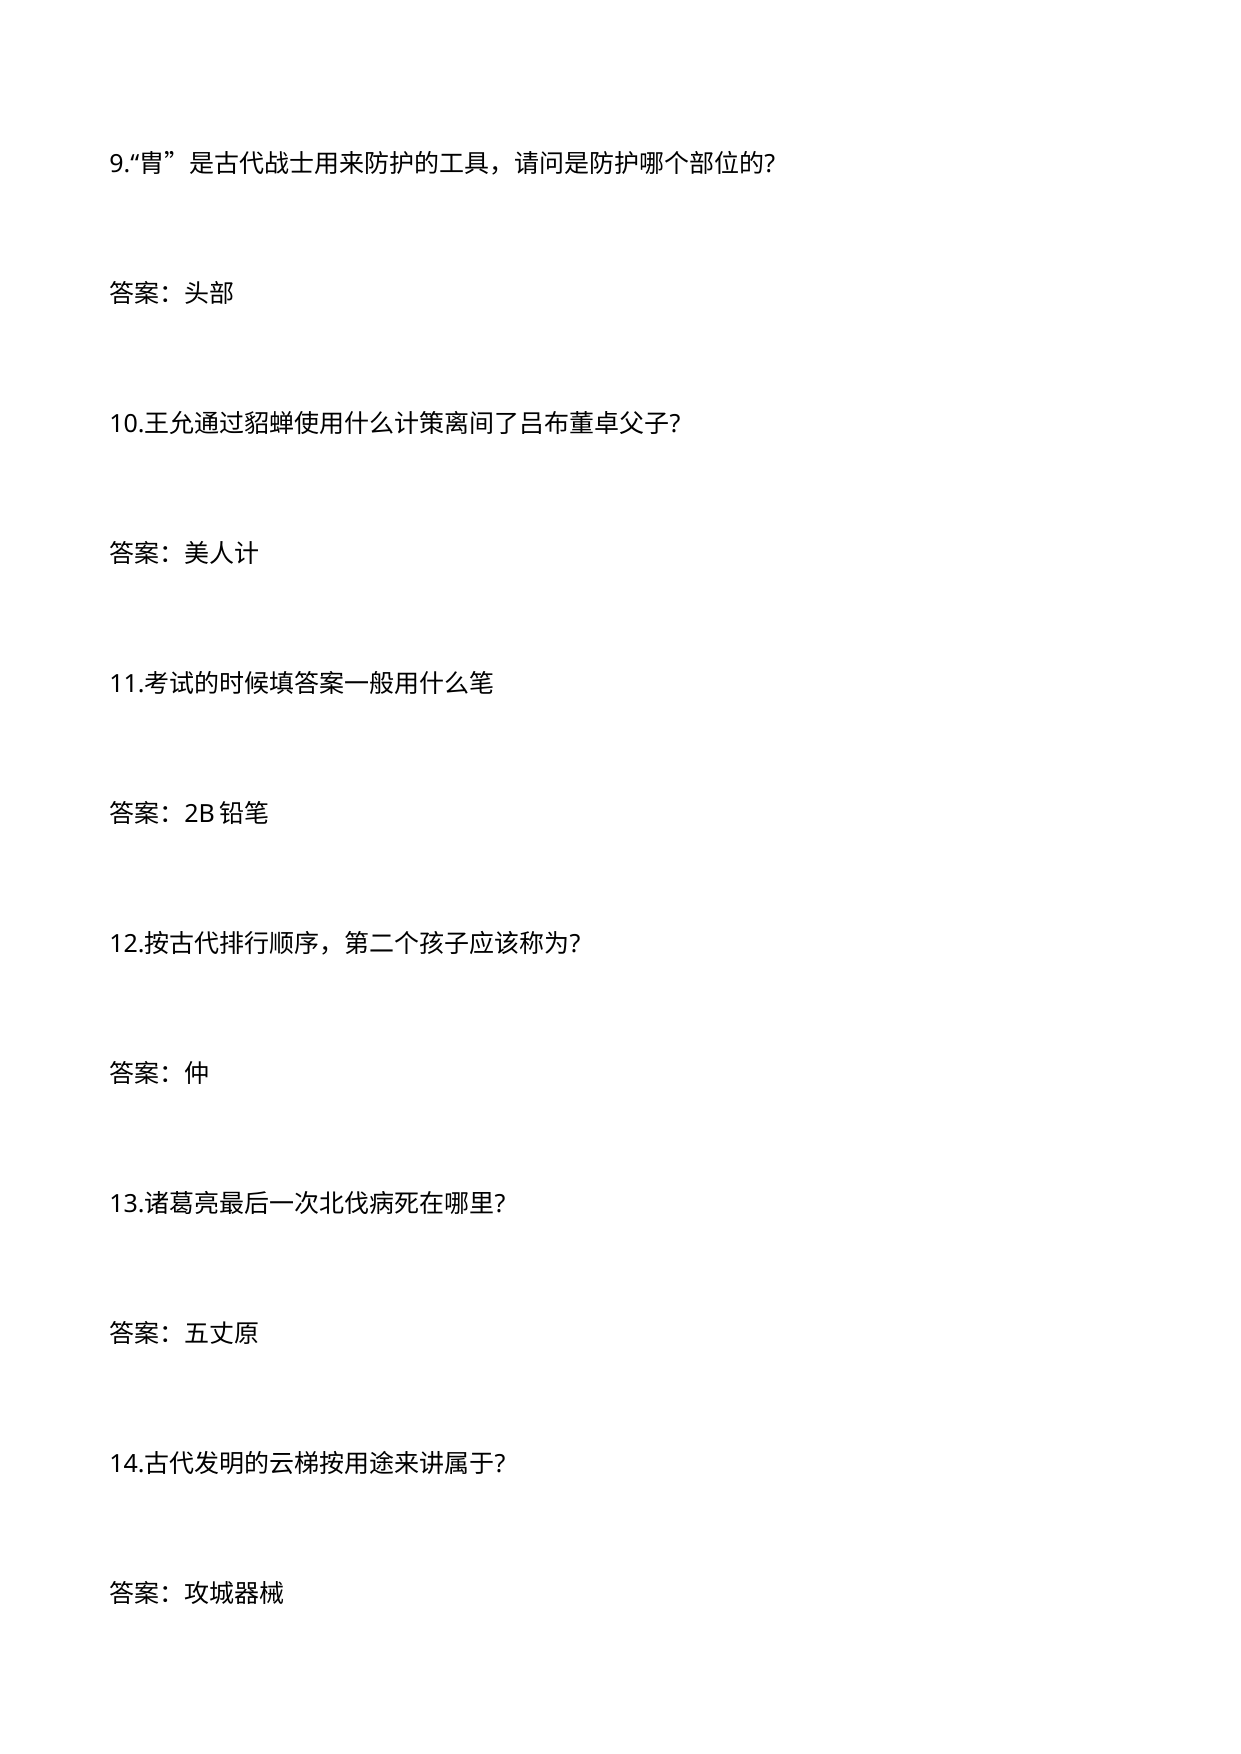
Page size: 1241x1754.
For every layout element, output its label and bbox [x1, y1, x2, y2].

text [59, 64, 1181, 1624]
